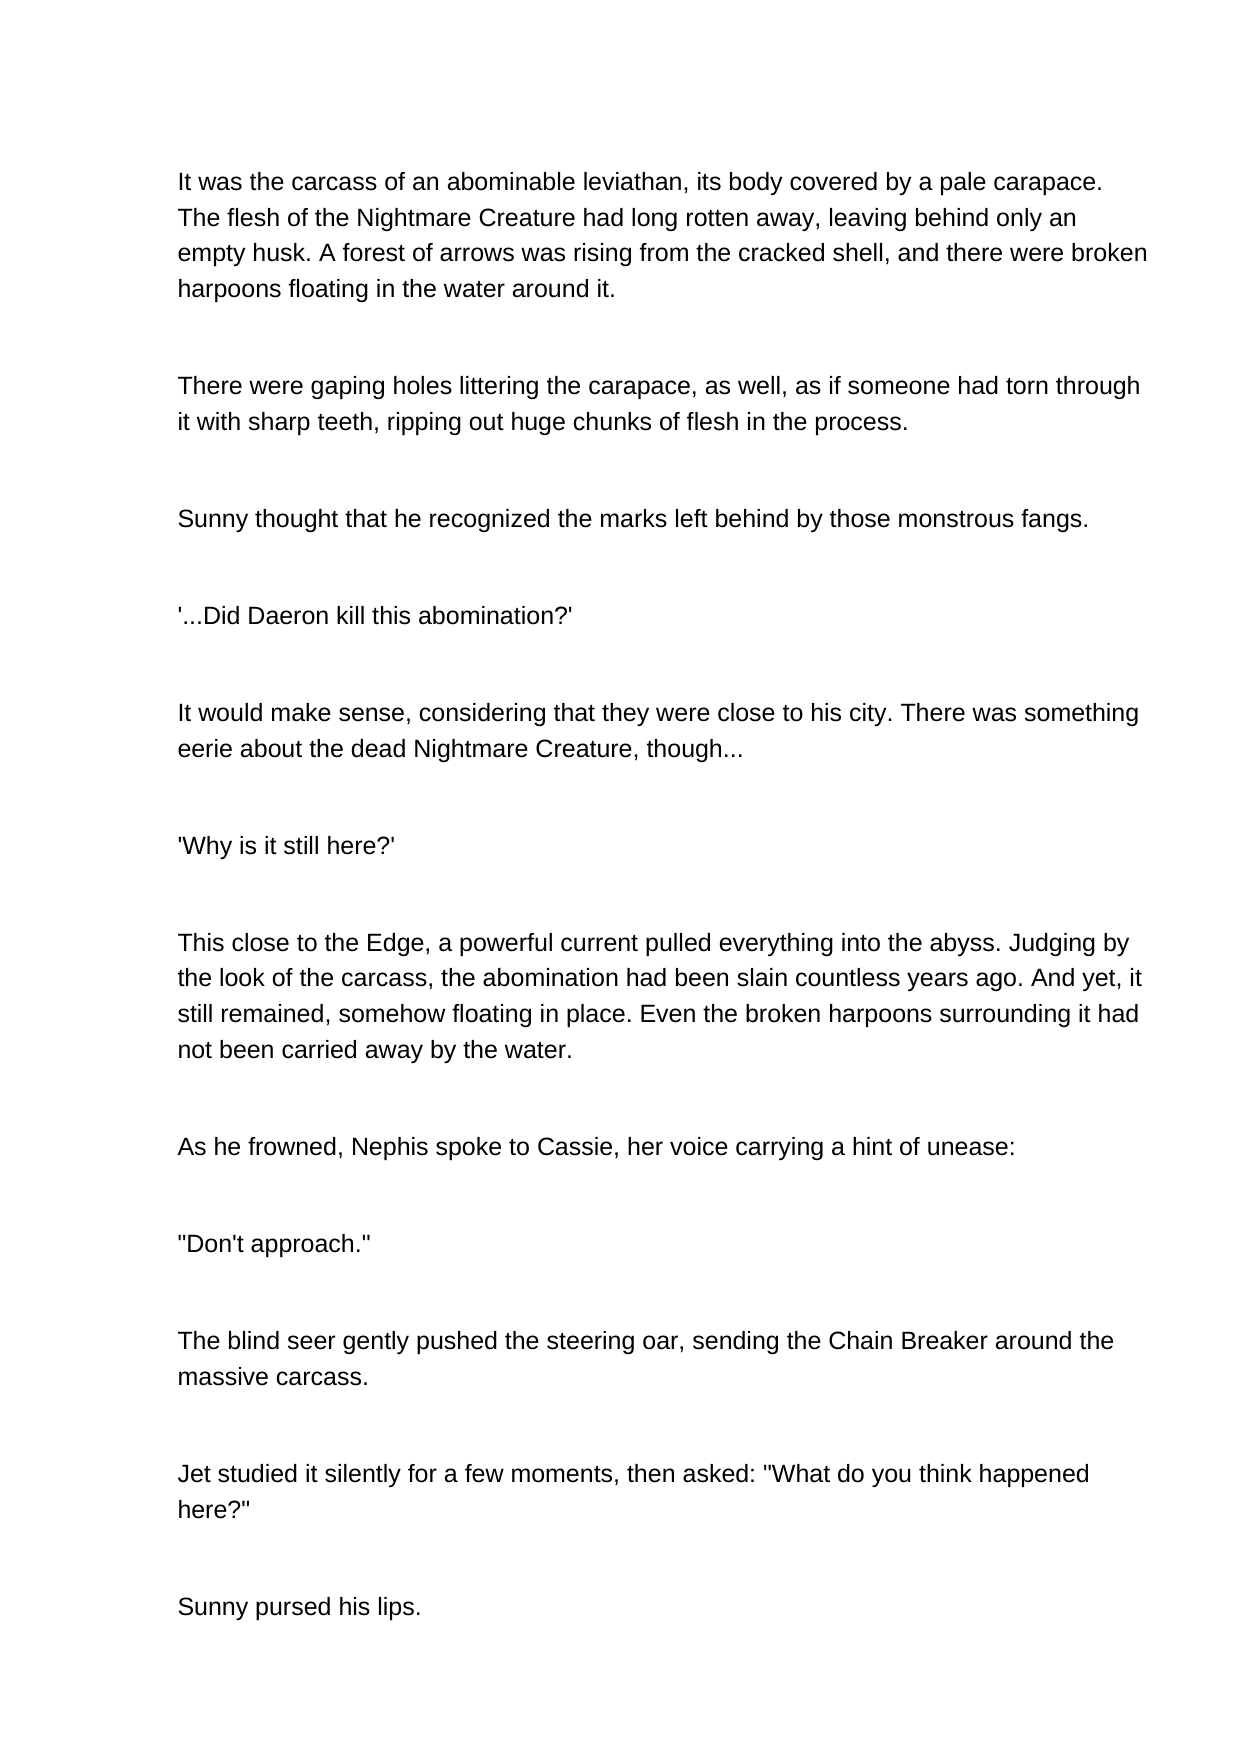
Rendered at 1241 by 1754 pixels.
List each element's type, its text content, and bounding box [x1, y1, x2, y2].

text As he frowned, Nephis spoke to Cassie, her voice carrying a hint of unease: [177, 1132, 1152, 1161]
text Sunny thought that he recognized the marks left behind by those monstrous fangs. [177, 504, 1152, 533]
text Sunny pursed his lips. [177, 1592, 1152, 1620]
text 'Why is it still here?' [177, 831, 1152, 859]
text '...Did Daeron kill this abomination?' [177, 601, 1152, 630]
text It would make sense, considering that they were close to his city. There was something eerie about the dead Nightmare Creature, though... [177, 698, 1152, 762]
text "Don't approach." [177, 1229, 1152, 1258]
text This close to the Edge, a powerful current pulled everything into the abyss. Judging by the look of the carcass, the abomination had been slain countless years ago. And yet, it still remained, somehow floating in place. Even the broken harpoons surrounding it had not been carried away by the water. [177, 927, 1152, 1064]
text There were gaping holes littering the carapace, as well, as if someone had torn through it with sharp teeth, ripping out huge chunks of flesh in the process. [177, 371, 1152, 436]
text Jet studied it silently for a few moments, then asked: "What do you think happened here?" [177, 1459, 1152, 1523]
text The blind seer gently pushed the steering oar, sending the Chain Breaker around the massive carcass. [177, 1326, 1152, 1391]
text It was the carcass of an abominable leviathan, its body covered by a pale carapace. The flesh of the Nightmare Creature had long rotten away, leaving behind only an empty husk. A forest of arrows was rising from the cracked shell, and there were broken harpoons floating in the water around it. [177, 167, 1152, 303]
